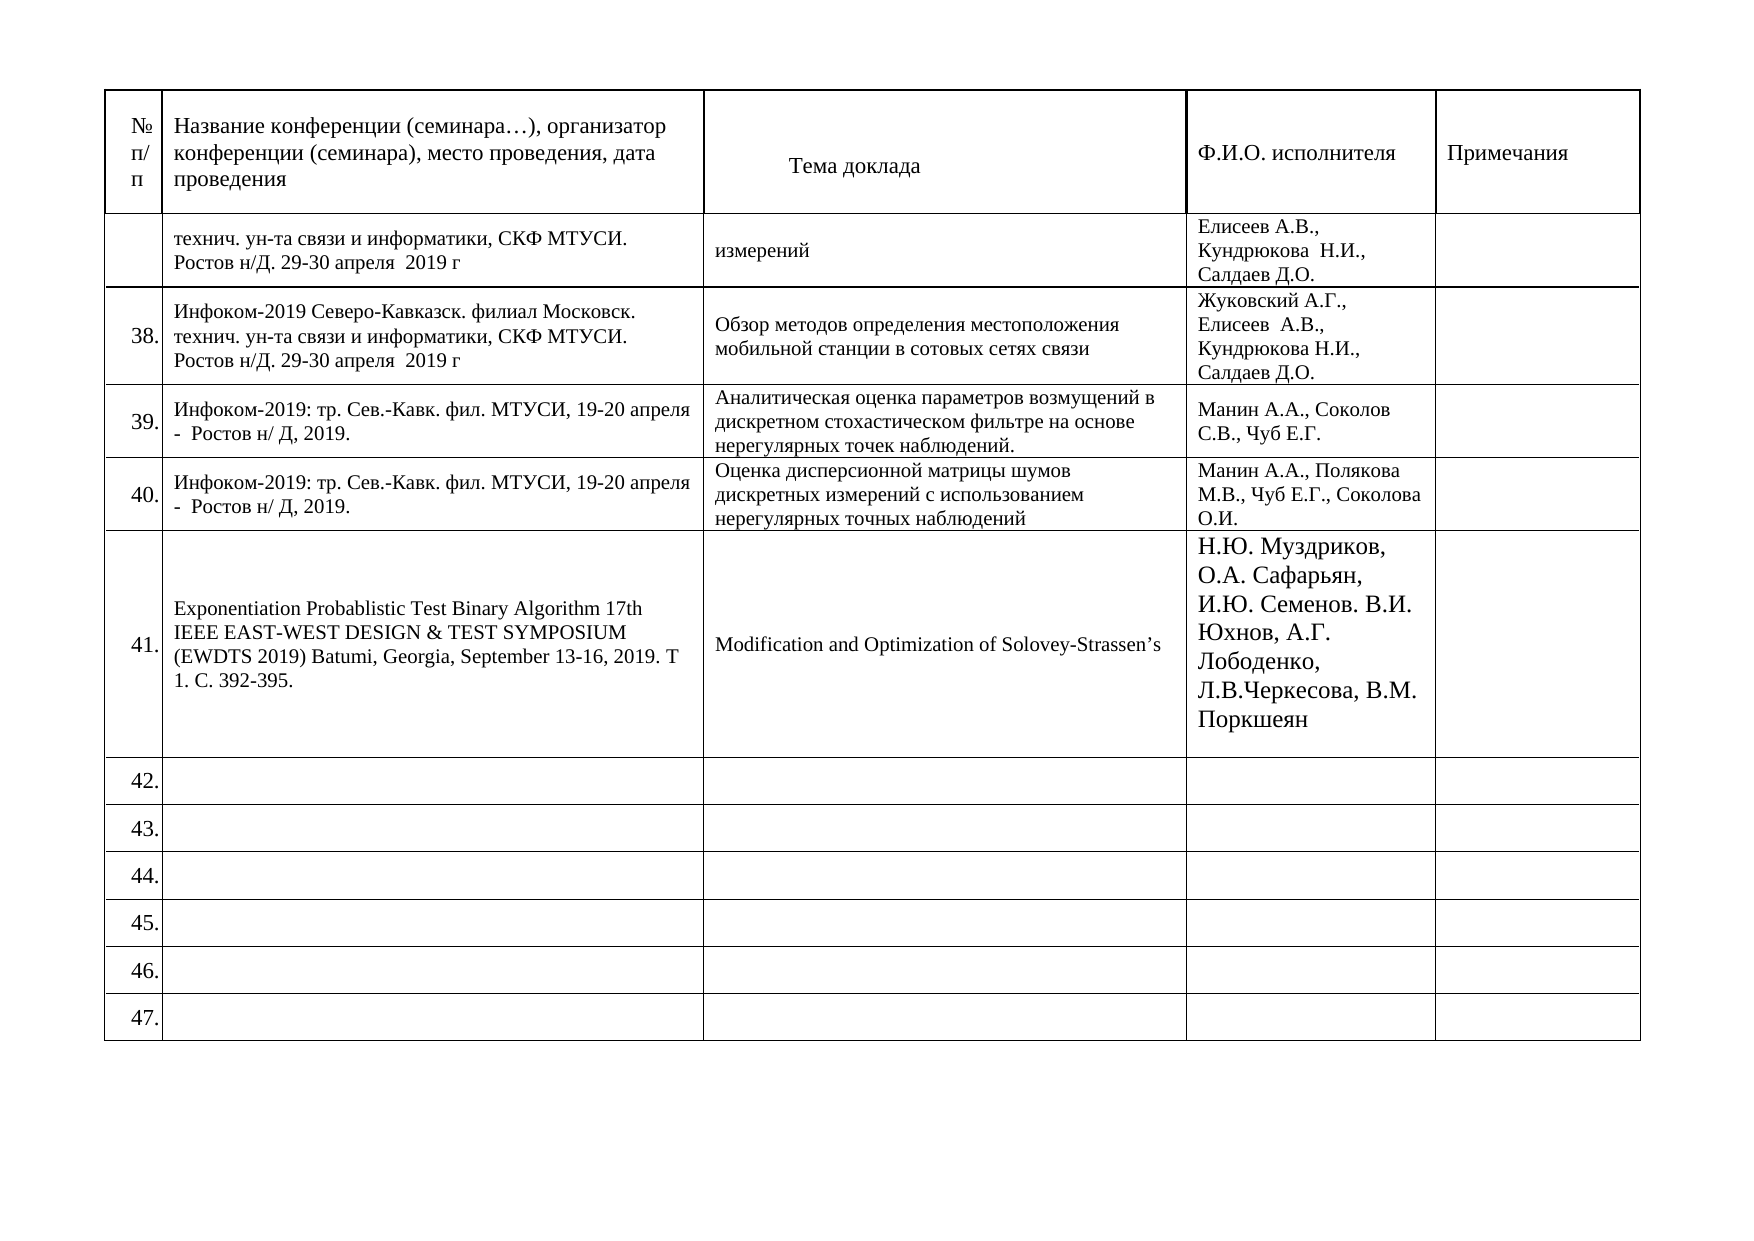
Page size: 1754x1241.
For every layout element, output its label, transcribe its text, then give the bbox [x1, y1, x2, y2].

table_cell Манин А.А., Полякова М.В., Чуб Е.Г., Соколова О.И. [1187, 458, 1435, 530]
table_cell [1187, 758, 1435, 804]
table_cell [105, 214, 162, 286]
table_cell Н.Ю. Муздриков, О.А. Сафарьян, И.Ю. Семенов. В.И. Юхнов, А.Г. Лободенко, Л.В.Черкесова, В.М. Поркшеян [1187, 531, 1435, 757]
table_cell Манин А.А., Соколов С.В., Чуб Е.Г. [1187, 385, 1435, 457]
table_cell Инфоком-2019: тр. Сев.-Кавк. фил. МТУСИ, 19-20 апреля - Ростов н/ Д, 2019. [163, 385, 703, 457]
table_cell [105, 757, 162, 804]
table_cell [105, 851, 162, 898]
table_cell [105, 384, 162, 457]
table_cell Обзор методов определения местоположения мобильной станции в сотовых сетях связи [704, 288, 1186, 384]
table_cell [1187, 852, 1435, 898]
table_cell Exponentiation Probablistic Test Binary Algorithm 17th IEEE EAST-WEST DESIGN & TEST SYMPOSIUM (EWDTS 2019) Batumi, Georgia, September 13-16, 2019. Т 1. С. 392-395. [163, 531, 703, 757]
table_cell [1436, 946, 1640, 993]
table_header Ф.И.О. исполнителя [1188, 91, 1435, 213]
table_header Тема доклада [705, 91, 1185, 213]
table_cell [163, 900, 703, 946]
table_cell [105, 946, 162, 993]
table_cell [163, 852, 703, 898]
table_cell [1436, 851, 1640, 898]
table_header Название конференции (семинара…), организатор конференции (семинара), место проведения, дата проведения [163, 91, 703, 213]
table_cell [704, 852, 1186, 898]
table_cell [105, 530, 162, 757]
table_cell [1436, 384, 1640, 457]
table_cell [1187, 947, 1435, 993]
table_cell [1436, 899, 1640, 946]
table_cell [1187, 900, 1435, 946]
table_cell [1187, 994, 1435, 1040]
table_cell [704, 214, 1186, 286]
table_header №п/п [106, 91, 161, 213]
table_cell [105, 899, 162, 946]
table_cell [1436, 804, 1640, 851]
table_cell [704, 947, 1186, 993]
table_cell Оценка дисперсионной матрицы шумов дискретных измерений с использованием нерегулярных точных наблюдений [704, 458, 1186, 530]
table_cell [704, 758, 1186, 804]
table_cell [105, 286, 162, 384]
table_cell [1436, 993, 1640, 1040]
table_cell [704, 900, 1186, 946]
table_cell [163, 947, 703, 993]
table_cell [704, 805, 1186, 851]
table_cell [163, 758, 703, 804]
table_cell [105, 804, 162, 851]
table_cell [1436, 286, 1640, 384]
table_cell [1187, 214, 1435, 286]
table_cell [163, 805, 703, 851]
table_cell Аналитическая оценка параметров возмущений в дискретном стохастическом фильтре на основе нерегулярных точек наблюдений. [704, 385, 1186, 457]
table_cell [105, 457, 162, 530]
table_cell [163, 214, 703, 286]
table_cell [163, 994, 703, 1040]
table_cell [704, 994, 1186, 1040]
table_cell [105, 993, 162, 1040]
table_cell [1187, 805, 1435, 851]
table_cell Инфоком-2019: тр. Сев.-Кавк. фил. МТУСИ, 19-20 апреля - Ростов н/ Д, 2019. [163, 458, 703, 530]
table_cell Modification and Optimization of Solovey-Strassen’s [704, 531, 1186, 757]
table_cell [1436, 530, 1640, 757]
table_cell Инфоком-2019 Северо-Кавказск. филиал Московск. технич. ун-та связи и информатики, СКФ МТУСИ. Ростов н/Д. 29-30 апреля 2019 г [163, 288, 703, 384]
table_cell [1436, 214, 1640, 286]
table_cell [1436, 457, 1640, 530]
table_cell [1436, 757, 1640, 804]
table_header Примечания [1437, 91, 1639, 213]
table_cell Жуковский А.Г., Елисеев А.В., Кундрюкова Н.И., Салдаев Д.О. [1187, 288, 1435, 384]
